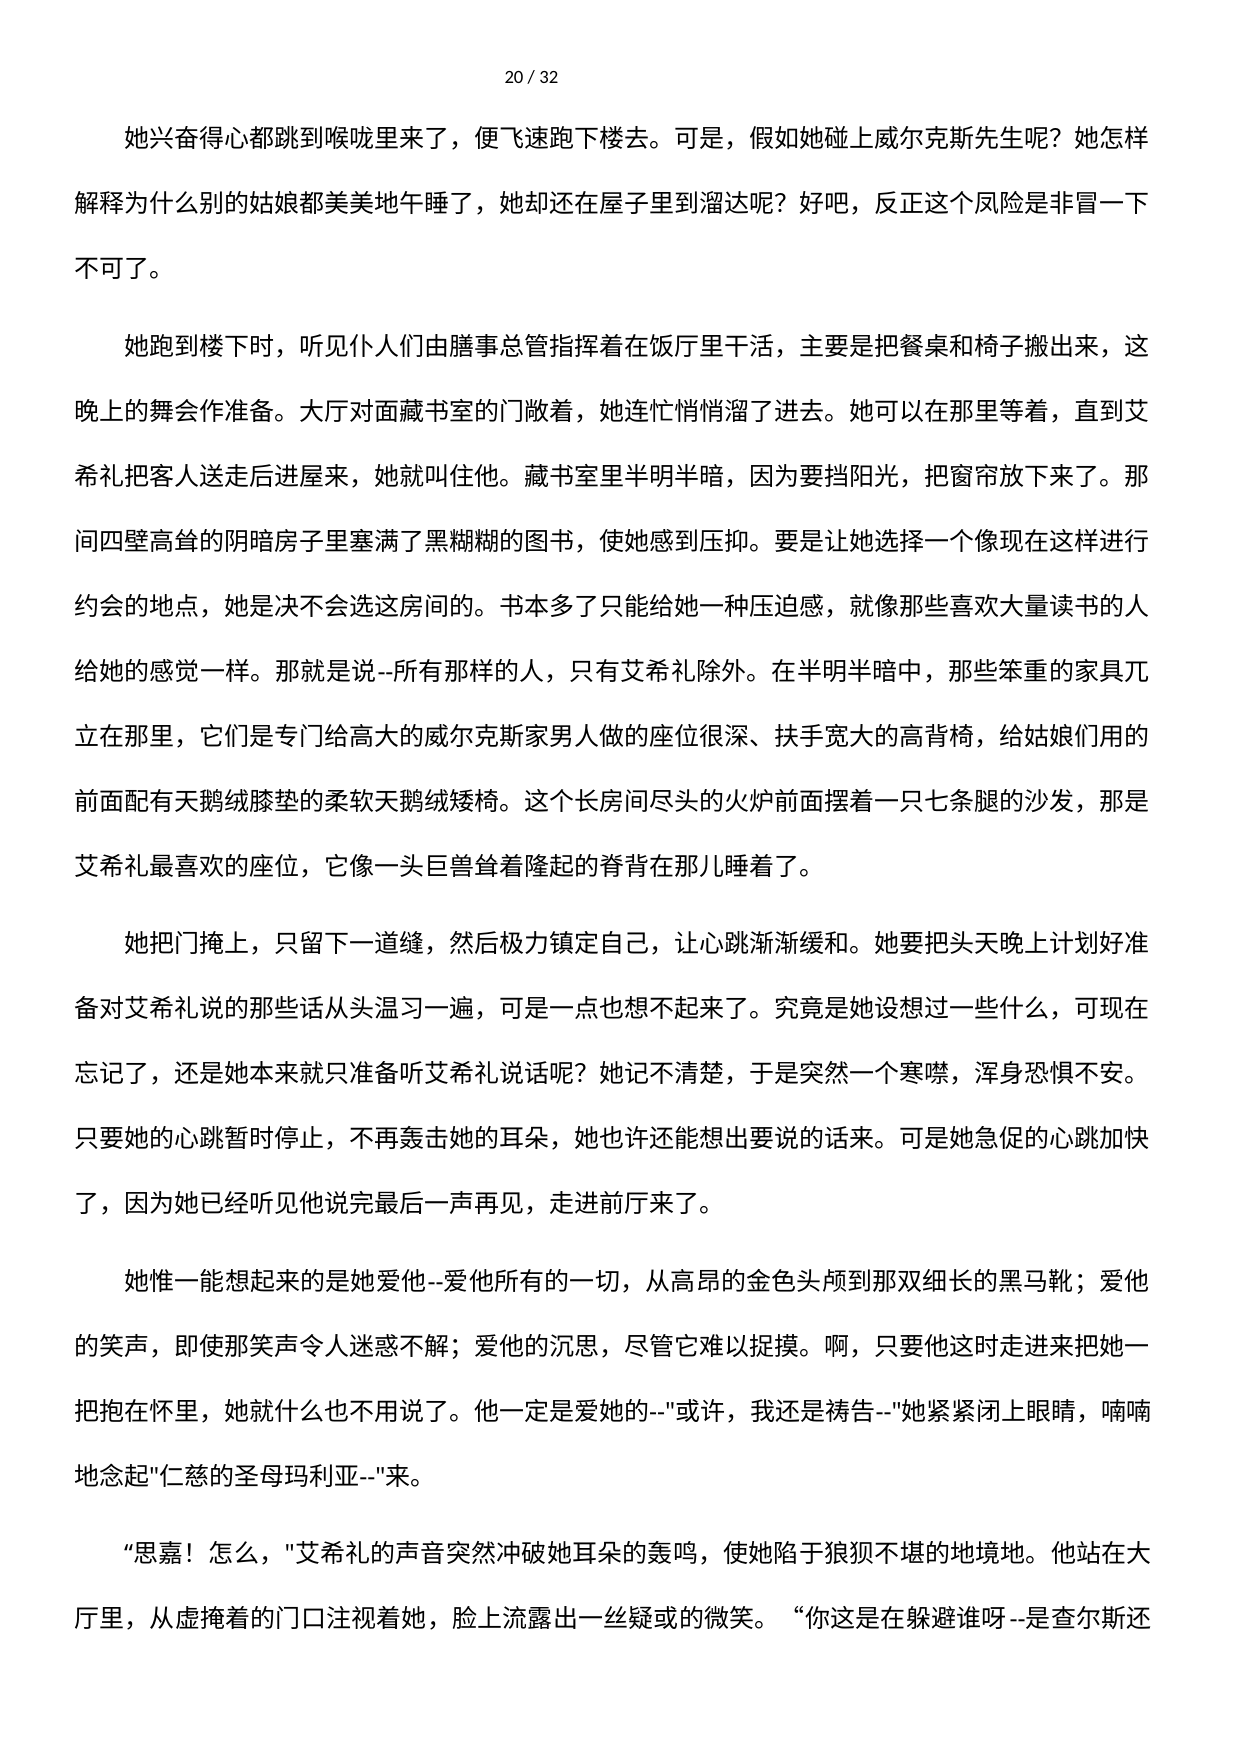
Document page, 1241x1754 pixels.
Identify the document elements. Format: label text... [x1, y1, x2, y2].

text 她兴奋得心都跳到喉咙里来了，便飞速跑下楼去。可是，假如她碰上威尔克斯先生呢？她怎样解释为什么别的姑娘都美美地午睡了，她却还在屋子里到溜达呢？好吧，反正这个凤险是非冒一下不可了。 [74, 104, 1152, 299]
text 她把门掩上，只留下一道缝，然后极力镇定自己，让心跳渐渐缓和。她要把头天晚上计划好准备对艾希礼说的那些话从头温习一遍，可是一点也想不起来了。究竟是她设想过一些什么，可现在忘记了，还是她本来就只准备听艾希礼说话呢？她记不清楚，于是突然一个寒噤，浑身恐惧不安。只要她的心跳暂时停止，不再轰击她的耳朵，她也许还能想出要说的话来。可是她急促的心跳加快了，因为她已经听见他说完最后一声再见，走进前厅来了。 [74, 909, 1152, 1234]
text 她惟一能想起来的是她爱他--爱他所有的一切，从高昂的金色头颅到那双细长的黑马靴；爱他的笑声，即使那笑声令人迷惑不解；爱他的沉思，尽管它难以捉摸。啊，只要他这时走进来把她一把抱在怀里，她就什么也不用说了。他一定是爱她的--"或许，我还是祷告--"她紧紧闭上眼睛，喃喃地念起"仁慈的圣母玛利亚--"来。 [74, 1247, 1152, 1507]
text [74, 1519, 1152, 1649]
text 她跑到楼下时，听见仆人们由膳事总管指挥着在饭厅里干活，主要是把餐桌和椅子搬出来，这晚上的舞会作准备。大厅对面藏书室的门敞着，她连忙悄悄溜了进去。她可以在那里等着，直到艾希礼把客人送走后进屋来，她就叫住他。藏书室里半明半暗，因为要挡阳光，把窗帘放下来了。那间四壁高耸的阴暗房子里塞满了黑糊糊的图书，使她感到压抑。要是让她选择一个像现在这样进行约会的地点，她是决不会选这房间的。书本多了只能给她一种压迫感，就像那些喜欢大量读书的人给她的感觉一样。那就是说--所有那样的人，只有艾希礼除外。在半明半暗中，那些笨重的家具兀立在那里，它们是专门给高大的威尔克斯家男人做的座位很深、扶手宽大的高背椅，给姑娘们用的前面配有天鹅绒膝垫的柔软天鹅绒矮椅。这个长房间尽头的火炉前面摆着一只七条腿的沙发，那是艾希礼最喜欢的座位，它像一头巨兽耸着隆起的脊背在那儿睡着了。 [74, 312, 1152, 897]
